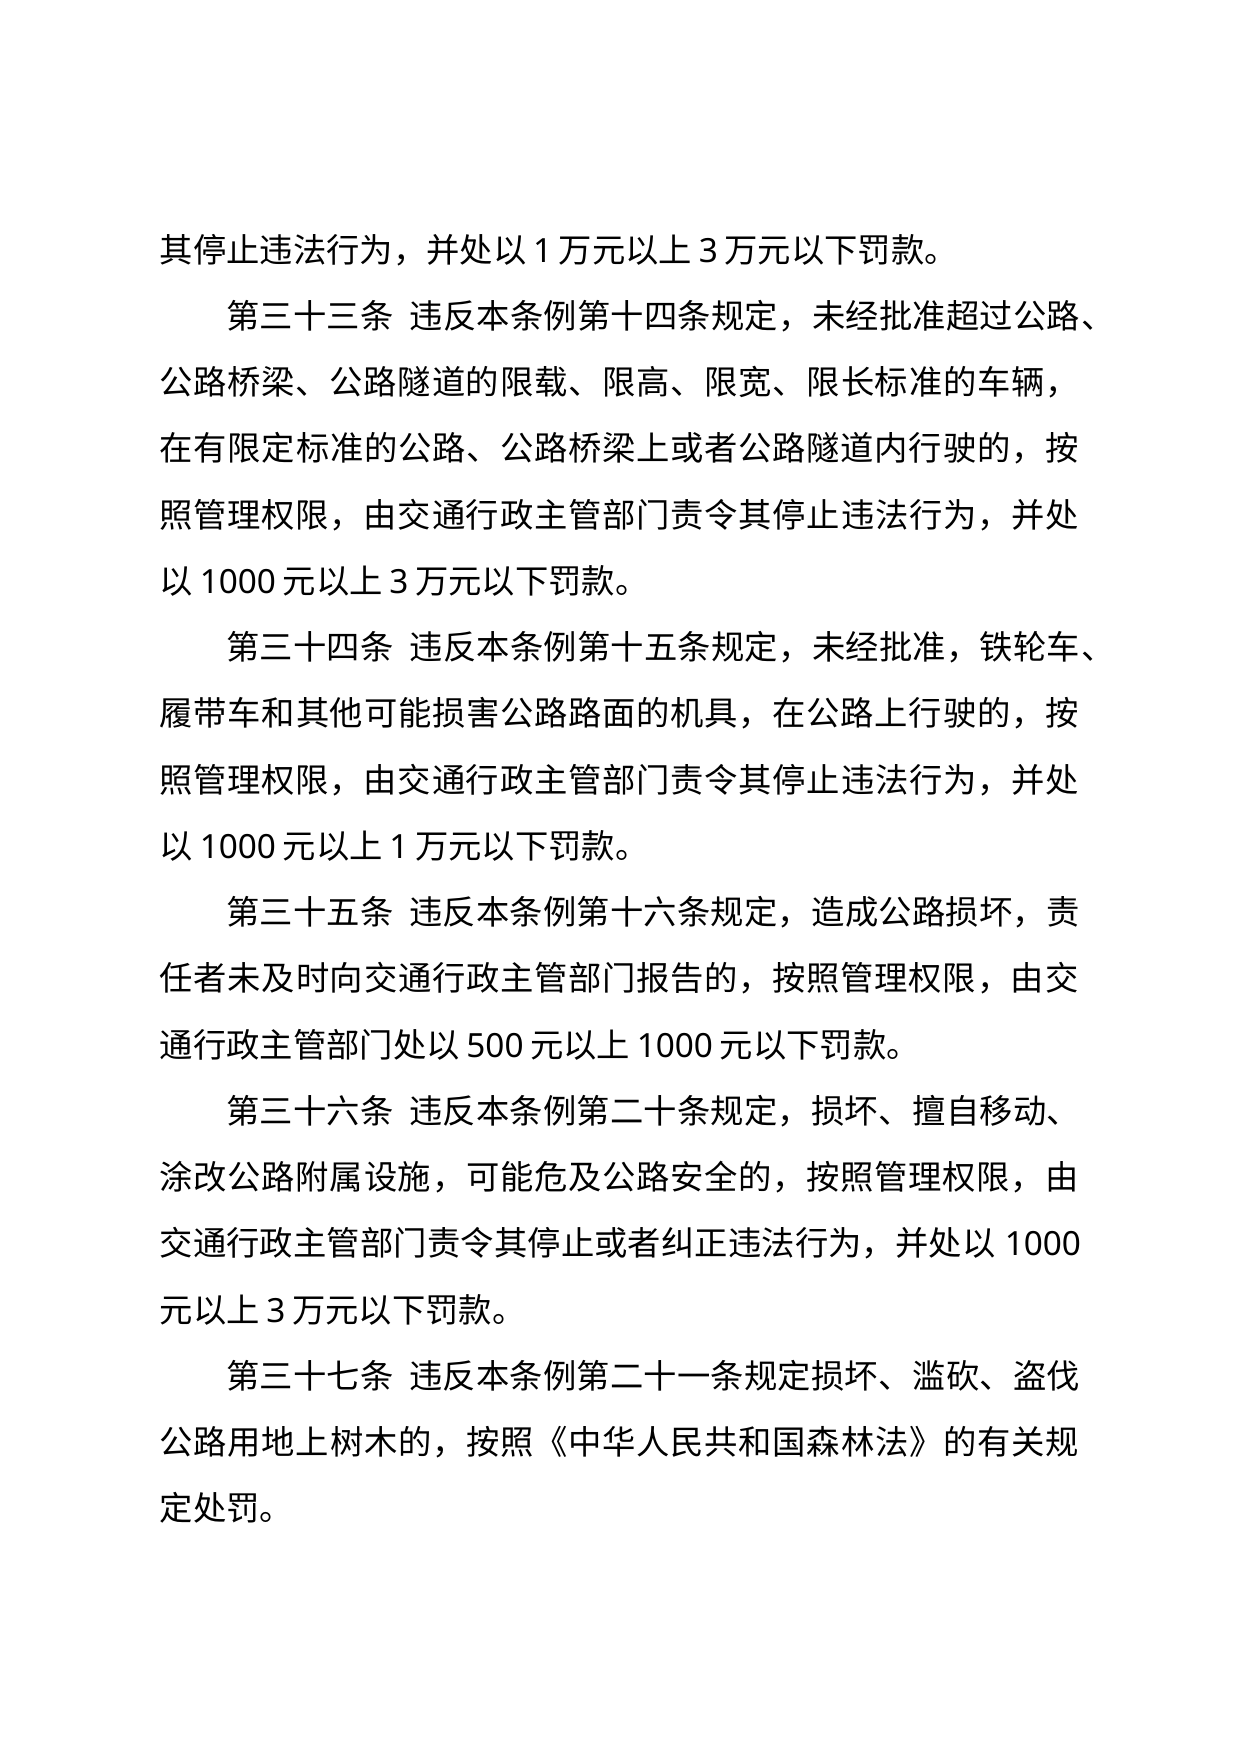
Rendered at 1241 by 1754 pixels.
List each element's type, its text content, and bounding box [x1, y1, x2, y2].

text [159, 214, 1081, 281]
text 第三十六条 违反本条例第二十条规定，损坏、擅自移动、涂改公路附属设施，可能危及公路安全的，按照管理权限，由交通行政主管部门责令其停止或者纠正违法行为，并处以1000元以上3万元以下罚款。 [159, 1076, 1081, 1341]
text 第三十三条 违反本条例第十四条规定，未经批准超过公路、公路桥梁、公路隧道的限载、限高、限宽、限长标准的车辆，在有限定标准的公路、公路桥梁上或者公路隧道内行驶的，按照管理权限，由交通行政主管部门责令其停止违法行为，并处以1000元以上3万元以下罚款。 [159, 281, 1081, 612]
text 第三十四条 违反本条例第十五条规定，未经批准，铁轮车、履带车和其他可能损害公路路面的机具，在公路上行驶的，按照管理权限，由交通行政主管部门责令其停止违法行为，并处以1000元以上1万元以下罚款。 [159, 612, 1081, 877]
text 第三十七条 违反本条例第二十一条规定损坏、滥砍、盗伐公路用地上树木的，按照《中华人民共和国森林法》的有关规定处罚。 [159, 1341, 1081, 1539]
text 第三十五条 违反本条例第十六条规定，造成公路损坏，责任者未及时向交通行政主管部门报告的，按照管理权限，由交通行政主管部门处以500元以上1000元以下罚款。 [159, 877, 1081, 1076]
